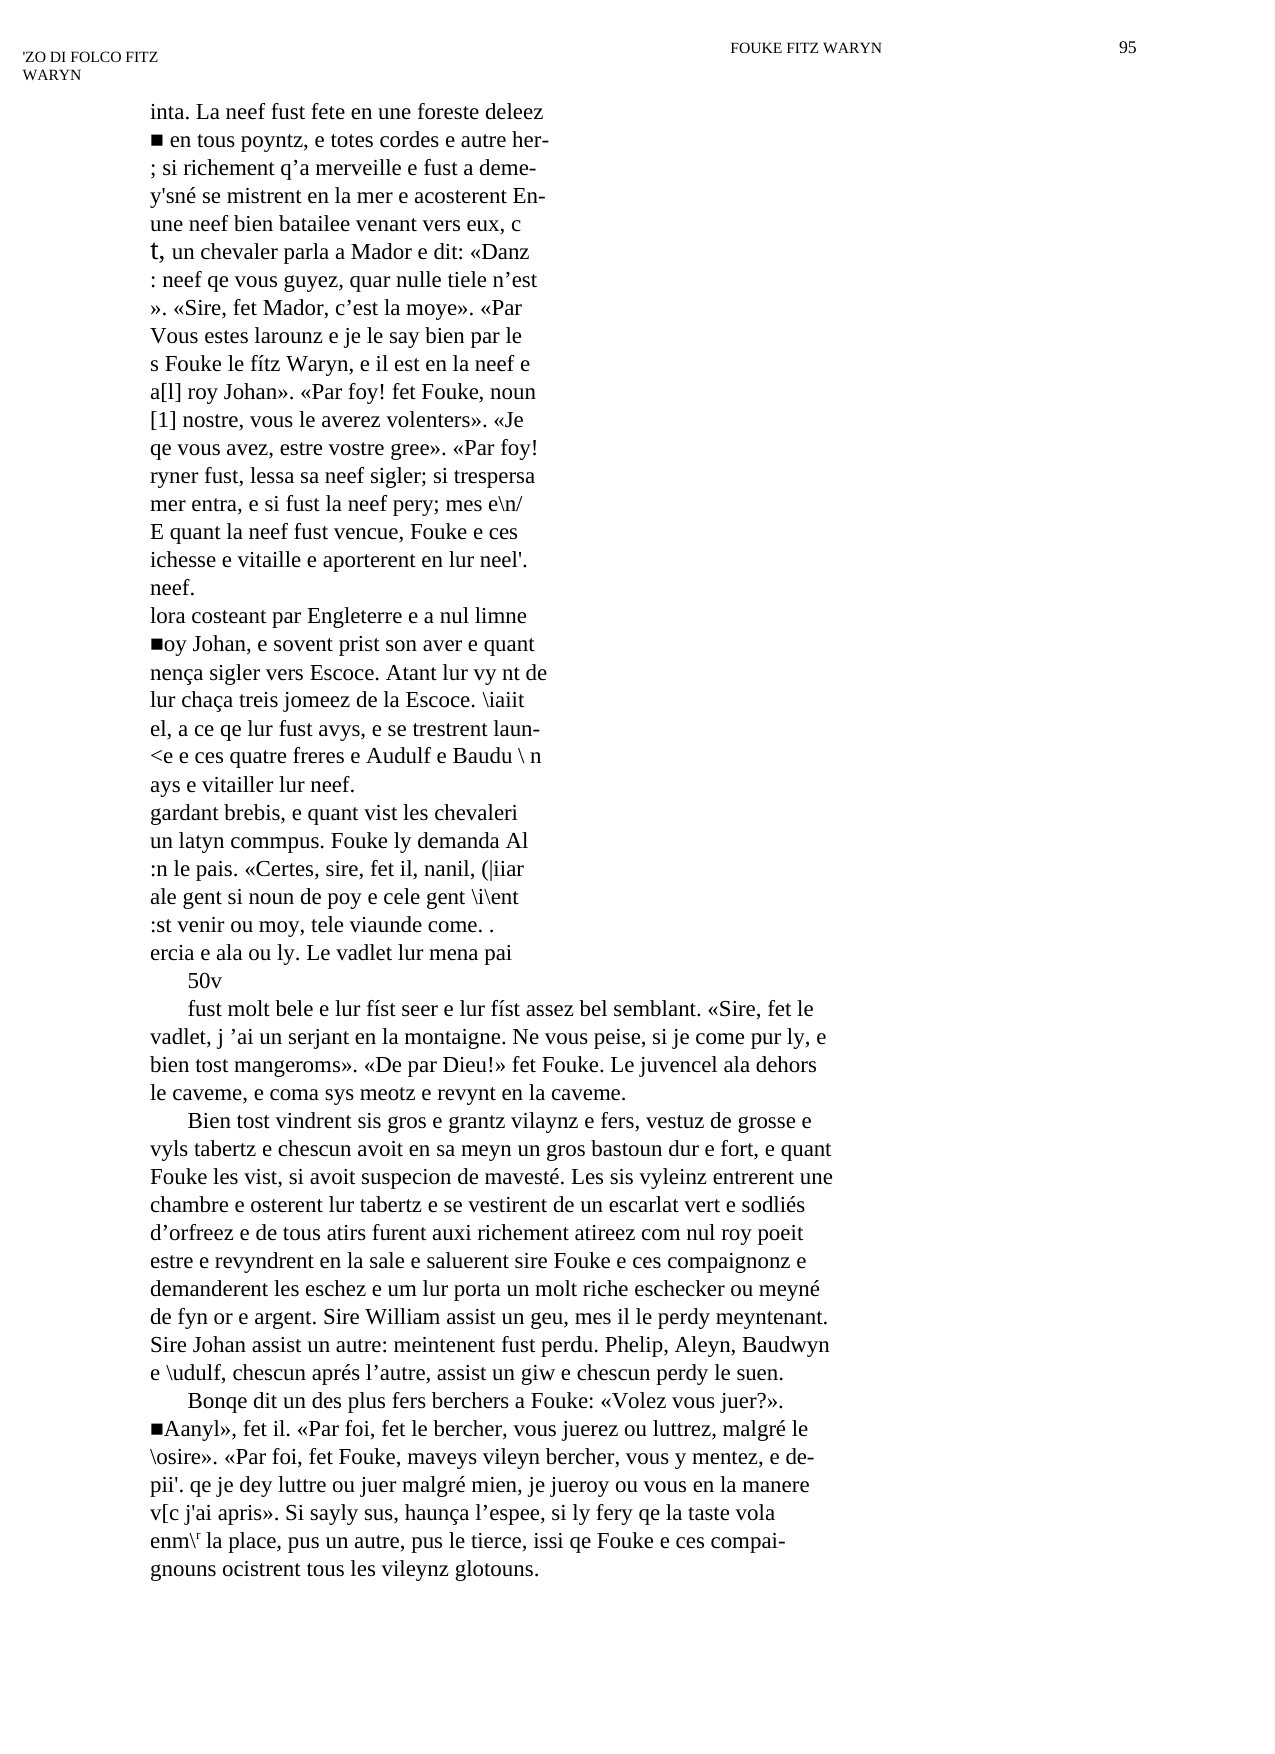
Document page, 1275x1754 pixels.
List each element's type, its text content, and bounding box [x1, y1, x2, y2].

text ryner fust, lessa sa neef sigler; si trespersa mer entra, e si fust la neef pery; mes e\n/ E quant la neef fust vencue, Fouke e ces ichesse e vitaille e aporterent en lur neel'. neef. [150, 461, 1141, 601]
text inta. La neef fust fete en une foreste deleez ■ en tous poyntz, e totes cordes e autre her- ; si richement q’a merveille e fust a deme- [150, 97, 1141, 181]
text fust molt bele e lur físt seer e lur físt assez bel semblant. «Sire, fet le vadlet, j ’ai un serjant en la montaigne. Ne vous peise, si je come pur ly, e bien tost mangeroms». «De par Dieu!» fet Fouke. Le juvencel ala dehors le caveme, e coma sys meotz e revynt en la caveme. [150, 994, 1141, 1106]
text Bien tost vindrent sis gros e grantz vilaynz e fers, vestuz de grosse e vyls tabertz e chescun avoit en sa meyn un gros bastoun dur e fort, e quant Fouke les vist, si avoit suspecion de mavesté. Les sis vyleinz entrerent une chambre e osterent lur tabertz e se vestirent de un escarlat vert e sodliés d’orfreez e de tous atirs furent auxi richement atireez com nul roy poeit estre e revyndrent en la sale e saluerent sire Fouke e ces compaignonz e demanderent les eschez e um lur porta un molt riche eschecker ou meyné de fyn or e argent. Sire William assist un geu, mes il le perdy meyntenant. Sire Johan assist un autre: meintenent fust perdu. Phelip, Aleyn, Baudwyn e \udulf, chescun aprés l’autre, assist un giw e chescun perdy le suen. [150, 1106, 1141, 1386]
text y'sné se mistrent en la mer e acosterent En- une neef bien batailee venant vers eux, c t, un chevaler parla a Mador e dit: «Danz : neef qe vous guyez, quar nulle tiele n’est ». «Sire, fet Mador, c’est la moye». «Par Vous estes larounz e je le say bien par le s Fouke le fítz Waryn, e il est en la neef e a[l] roy Johan». «Par foy! fet Fouke, noun [1] nostre, vous le averez volenters». «Je qe vous avez, estre vostre gree». «Par foy! [150, 181, 1141, 461]
text Bonqe dit un des plus fers berchers a Fouke: «Volez vous juer?». ■Aanyl», fet il. «Par foi, fet le bercher, vous juerez ou luttrez, malgré le \osire». «Par foi, fet Fouke, maveys vileyn bercher, vous y mentez, e de- pii'. qe je dey luttre ou juer malgré mien, je jueroy ou vous en la manere v[c j'ai apris». Si sayly sus, haunça l’espee, si ly fery qe la taste vola enm\r la place, pus un autre, pus le tierce, issi qe Fouke e ces compai- gnouns ocistrent tous les vileynz glotouns. [150, 1386, 1141, 1582]
text lora costeant par Engleterre e a nul limne ■oy Johan, e sovent prist son aver e quant nença sigler vers Escoce. Atant lur vy nt de lur chaça treis jomeez de la Escoce. \iaiit el, a ce qe lur fust avys, e se trestrent laun- <e e ces quatre freres e Audulf e Baudu \ n ays e vitailler lur neef. gardant brebis, e quant vist les chevaleri un latyn commpus. Fouke ly demanda Al :n le pais. «Certes, sire, fet il, nanil, (|iiar ale gent si noun de poy e cele gent \i\ent :st venir ou moy, tele viaunde come. . ercia e ala ou ly. Le vadlet lur mena pai [150, 601, 1141, 966]
text 50v [150, 966, 1141, 994]
